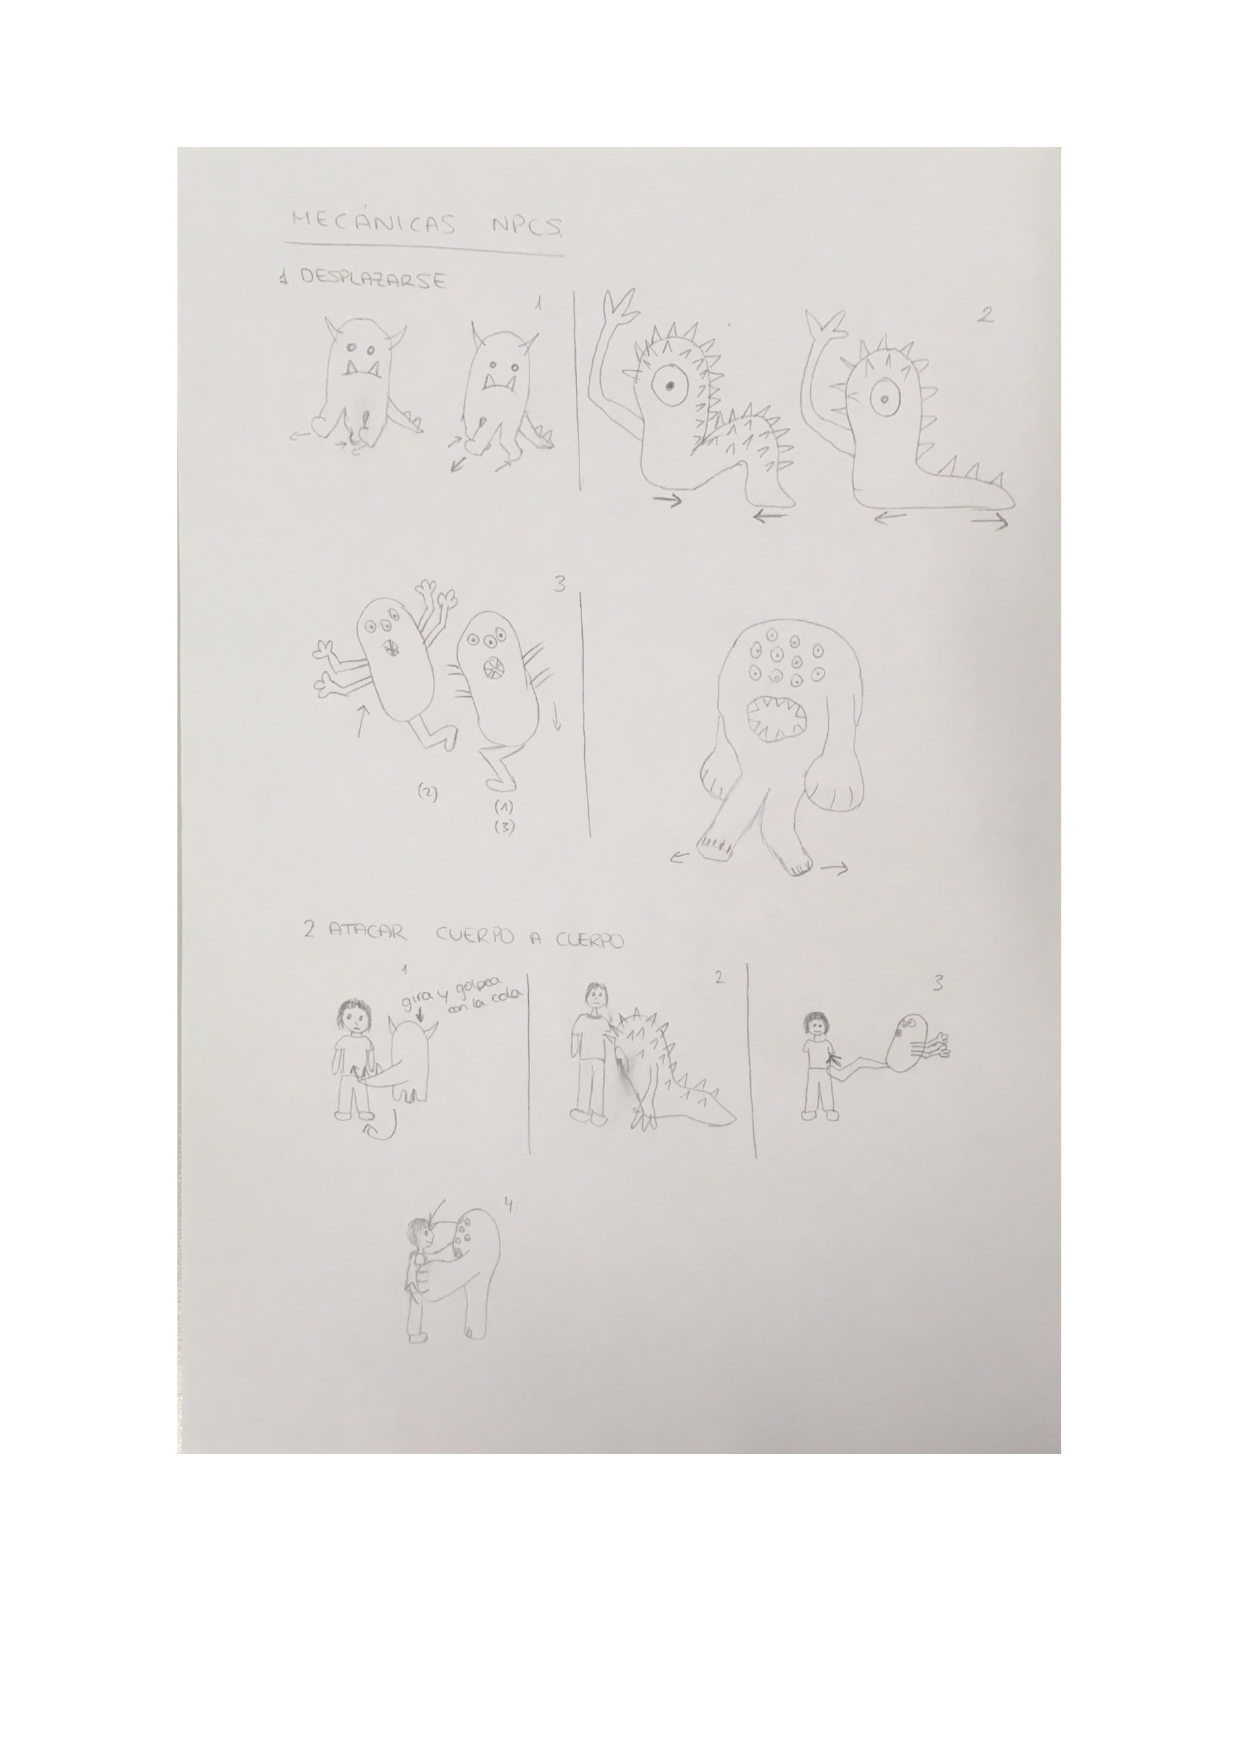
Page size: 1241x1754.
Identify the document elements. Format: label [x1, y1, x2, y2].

picture [177, 147, 1062, 1454]
